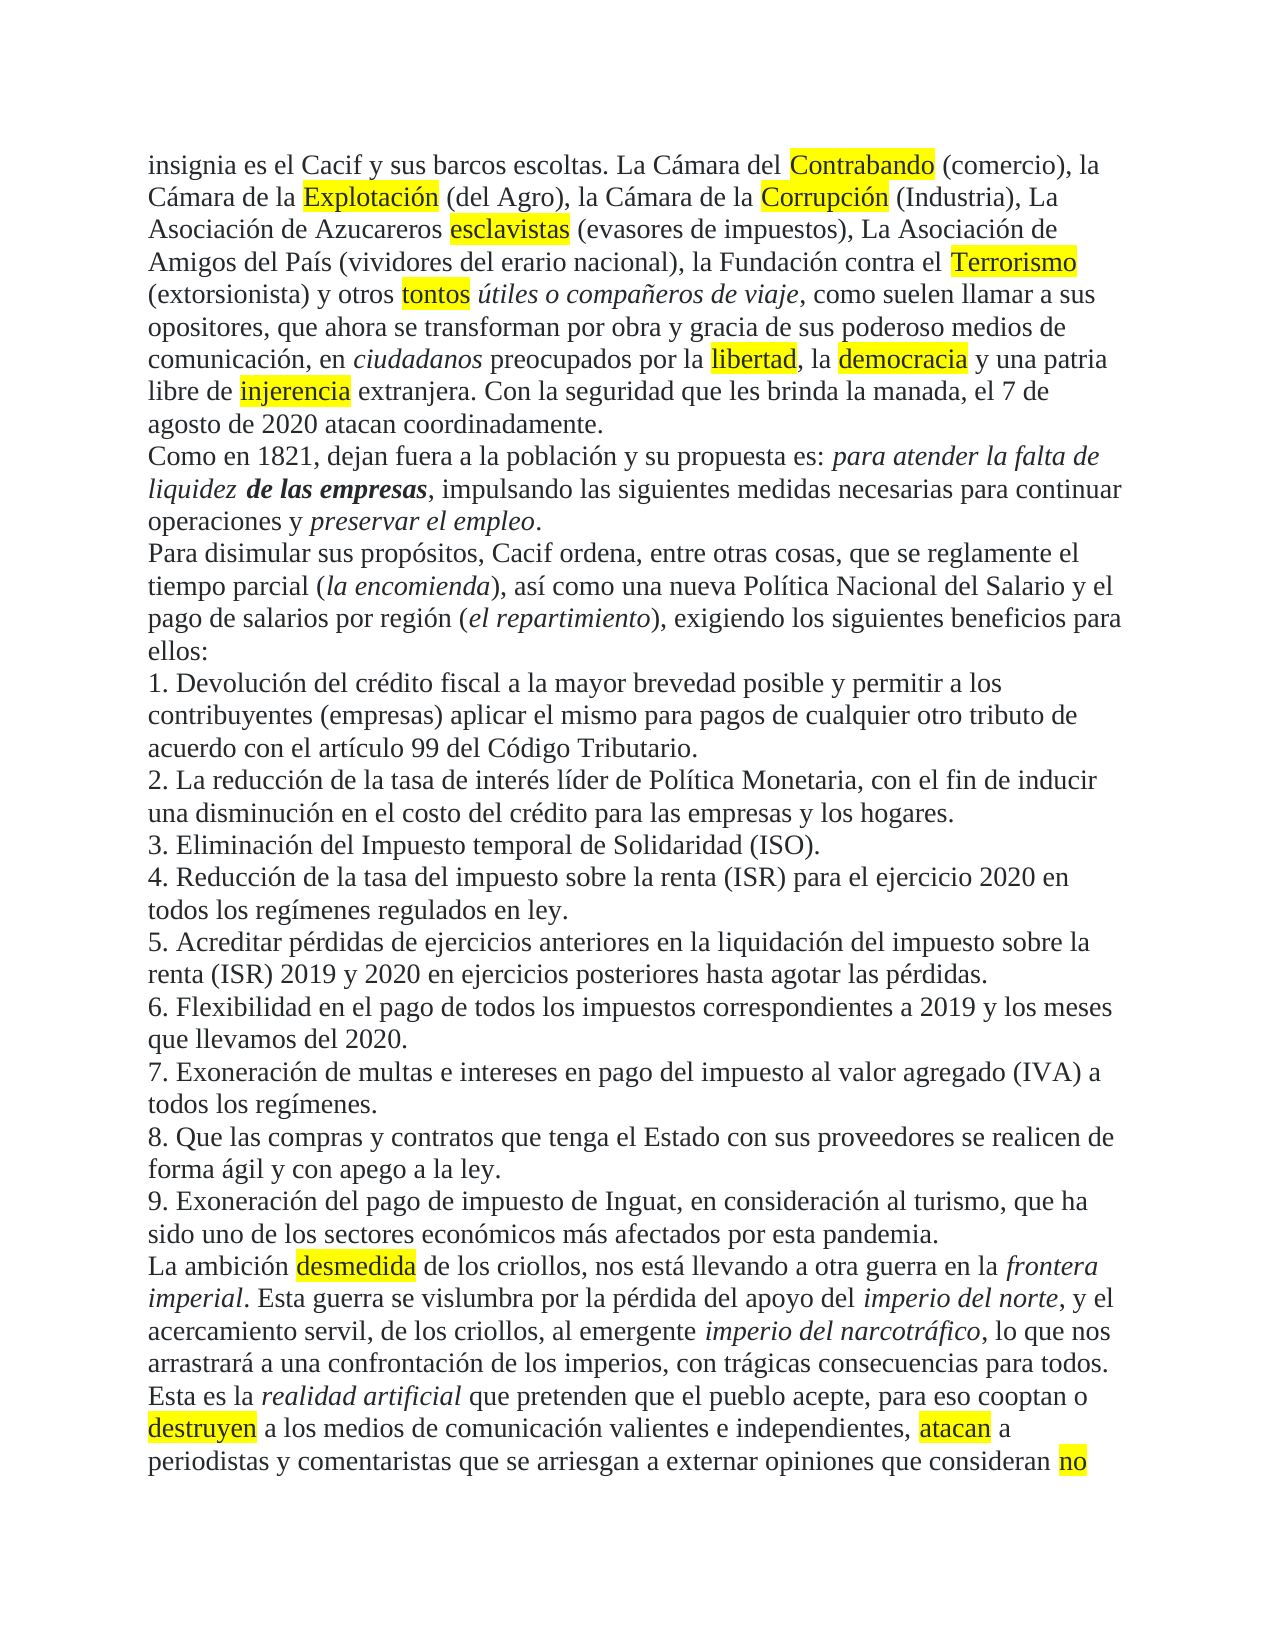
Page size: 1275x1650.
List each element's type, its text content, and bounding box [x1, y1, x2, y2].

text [148, 1379, 1127, 1476]
text Para disimular sus propósitos, Cacif ordena, entre otras cosas, que se reglamente el tiempo parcial (la encomienda), así como una nueva Política Nacional del Salario y el pago de salarios por región (el repartimiento), exigiendo los siguientes beneficios para ellos: [148, 536, 1127, 666]
text La ambición desmedida de los criollos, nos está llevando a otra guerra en la frontera imperial. Esta guerra se vislumbra por la pérdida del apoyo del imperio del norte, y el acercamiento servil, de los criollos, al emergente imperio del narcotráfico, lo que nos arrastrará a una confrontación de los imperios, con trágicas consecuencias para todos. [148, 1249, 1127, 1379]
text Como en 1821, dejan fuera a la población y su propuesta es: para atender la falta de liquidez de las empresas, impulsando las siguientes medidas necesarias para continuar operaciones y preservar el empleo. [148, 439, 1127, 536]
text 1. Devolución del crédito fiscal a la mayor brevedad posible y permitir a los contribuyentes (empresas) aplicar el mismo para pagos de cualquier otro tributo de acuerdo con el artículo 99 del Código Tributario. 2. La reducción de la tasa de interés líder de Política Monetaria, con el fin de inducir una disminución en el costo del crédito para las empresas y los hogares. 3. Eliminación del Impuesto temporal de Solidaridad (ISO). 4. Reducción de la tasa del impuesto sobre la renta (ISR) para el ejercicio 2020 en todos los regímenes regulados en ley. 5. Acreditar pérdidas de ejercicios anteriores en la liquidación del impuesto sobre la renta (ISR) 2019 y 2020 en ejercicios posteriores hasta agotar las pérdidas. 6. Flexibilidad en el pago de todos los impuestos correspondientes a 2019 y los meses que llevamos del 2020. 7. Exoneración de multas e intereses en pago del impuesto al valor agregado (IVA) a todos los regímenes. 8. Que las compras y contratos que tenga el Estado con sus proveedores se realicen de forma ágil y con apego a la ley. 9. Exoneración del pago de impuesto de Inguat, en consideración al turismo, que ha sido uno de los sectores económicos más afectados por esta pandemia. [148, 666, 1127, 1249]
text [148, 148, 1127, 439]
